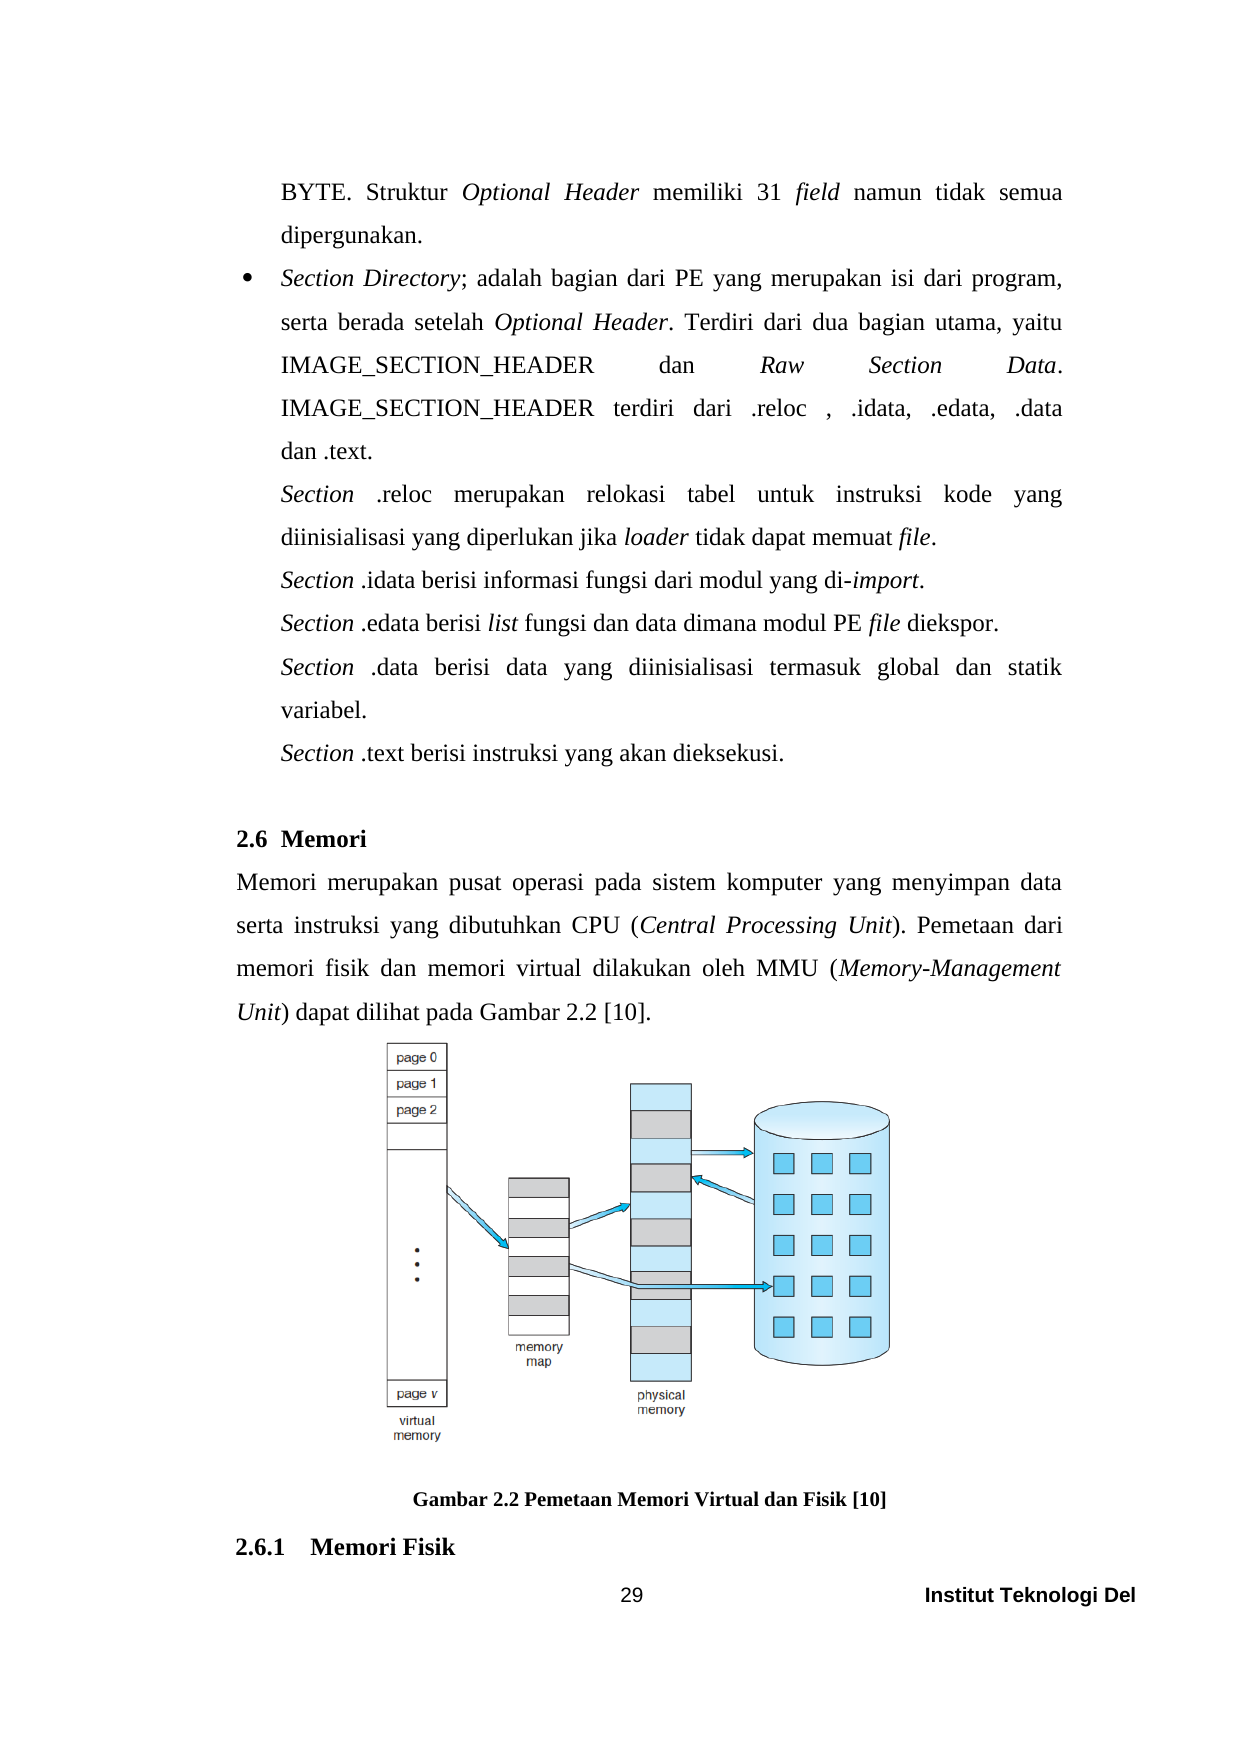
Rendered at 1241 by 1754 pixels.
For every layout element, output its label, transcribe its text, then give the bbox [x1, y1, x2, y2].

list Section .text berisi instruksi yang akan dieksekusi. [281, 738, 1063, 767]
text Memori merupakan pusat operasi pada sistem komputer yang menyimpan data serta instruksi yang dibutuhkan CPU (Central Processing Unit). Pemetaan dari memori fisik dan memori virtual dilakukan oleh MMU (Memory-Management Unit) dapat dilihat pada Gambar 2.2. [236, 867, 1063, 1025]
list Section .data berisi data yang diinisialisasi termasuk global dan statik variabel. [281, 652, 1063, 723]
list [243, 177, 1063, 249]
list Section .idata berisi informasi fungsi dari modul yang di-import. [281, 565, 1063, 594]
list Section .edata berisi list fungsi dan data dimana modul PE file diekspor. [281, 608, 1063, 637]
list Section Directory; adalah bagian dari PE yang merupakan isi dari program, serta berada setelah Optional Header. Terdiri dari dua bagian utama, yaitu IMAGE_SECTION_HEADER dan Raw Section Data. IMAGE_SECTION_HEADER terdiri dari .reloc , .idata, .edata, .data dan .text. [243, 263, 1063, 465]
picture [363, 1032, 905, 1457]
list Memori Fisik [235, 1532, 1063, 1561]
list Section .reloc merupakan relokasi tabel untuk instruksi kode yang diinisialisasi yang diperlukan jika loader tidak dapat memuat file. [281, 479, 1063, 551]
list Memori [236, 824, 1063, 853]
